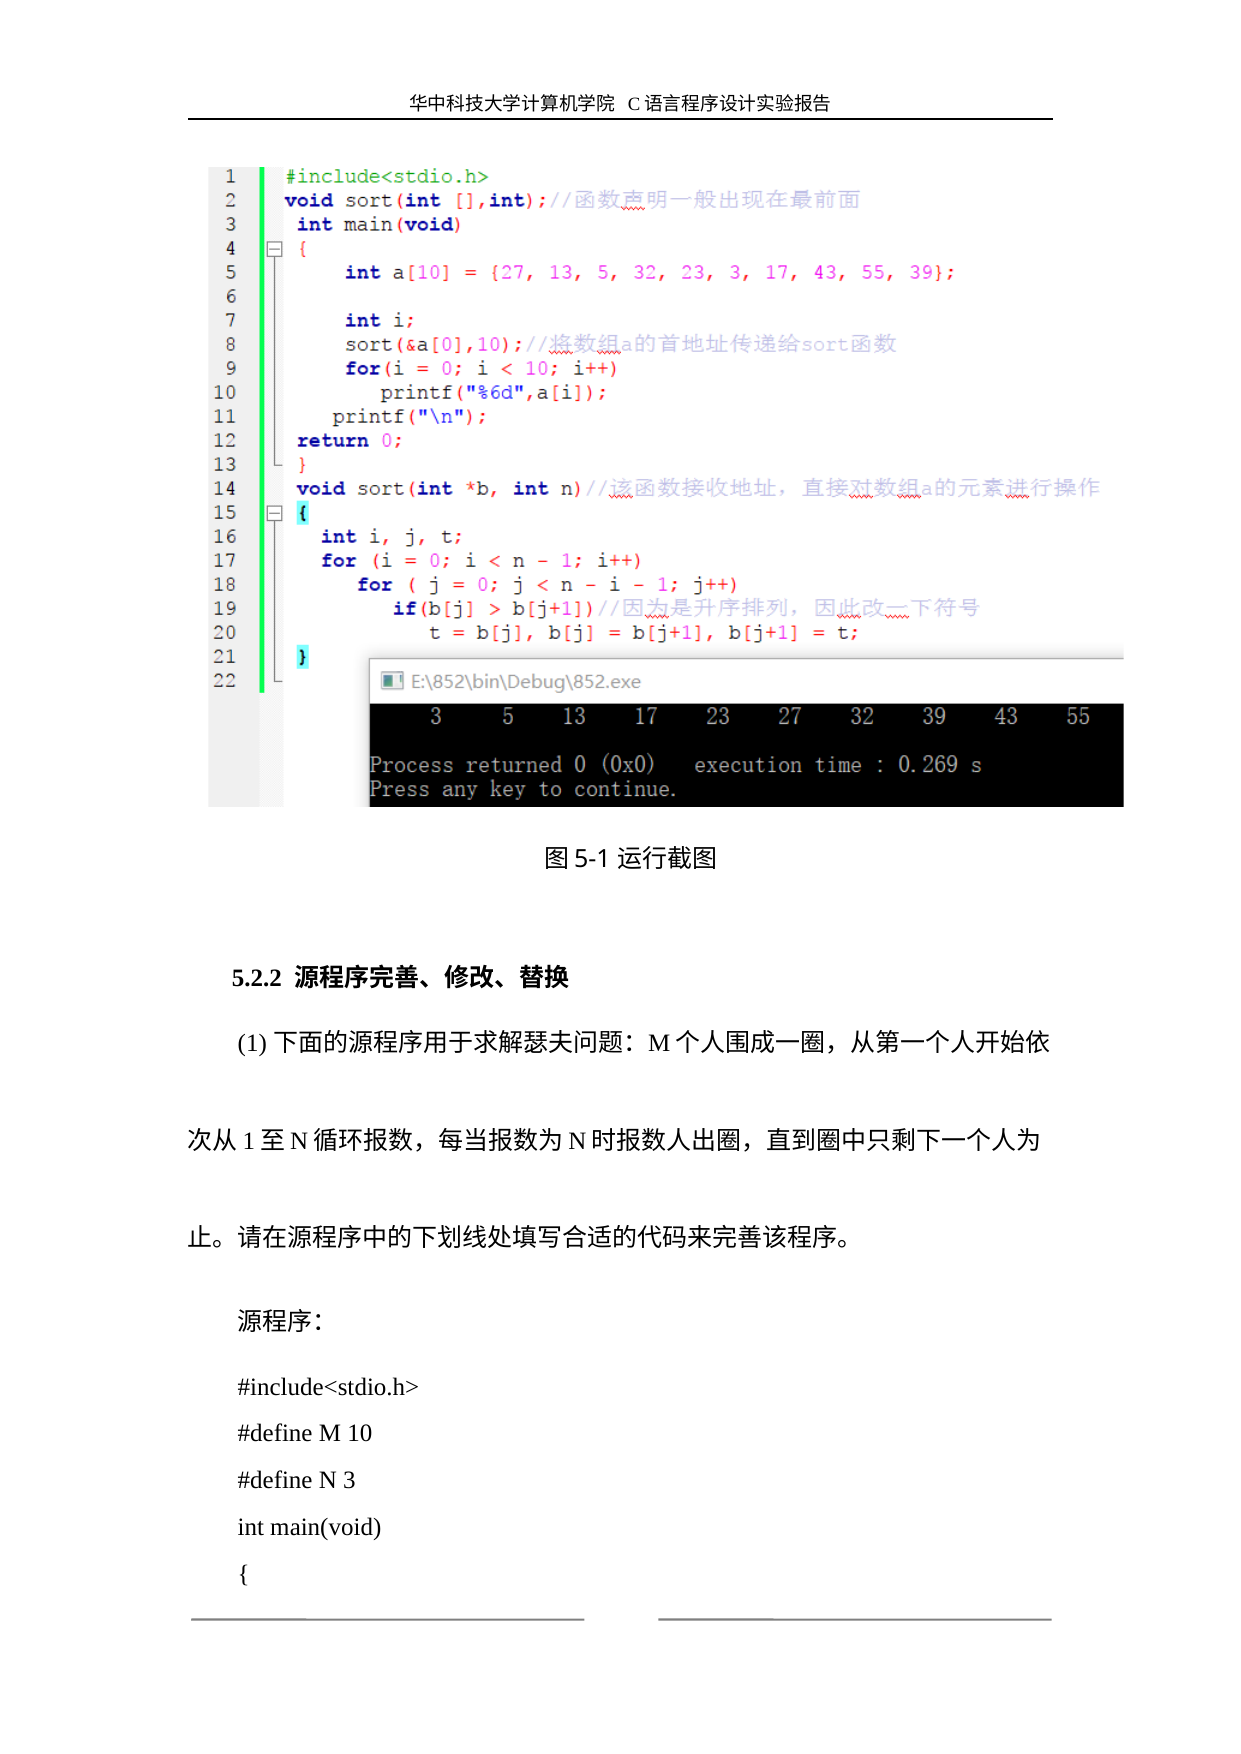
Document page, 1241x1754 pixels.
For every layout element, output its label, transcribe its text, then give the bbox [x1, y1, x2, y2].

text 5.2.2 源程序完善、修改、替换 [187, 943, 1053, 1008]
text int main(void) [187, 1510, 1053, 1543]
text #include<stdio.h> [187, 1370, 1053, 1402]
text { [187, 1557, 1053, 1590]
picture [208, 167, 1124, 807]
text #define M 10 [187, 1417, 1053, 1449]
text #define N 3 [187, 1463, 1053, 1496]
text 源程序： [187, 1287, 1053, 1352]
text 图5-1 运行截图 [187, 824, 1053, 889]
text (1) 下面的源程序用于求解瑟夫问题：M个人围成一圈，从第一个人开始依次从1至N循环报数，每当报数为N时报数人出圈，直到圈中只剩下一个人为止。请在源程序中的下划线处填写合适的代码来完善该程序。 [187, 1008, 1053, 1268]
